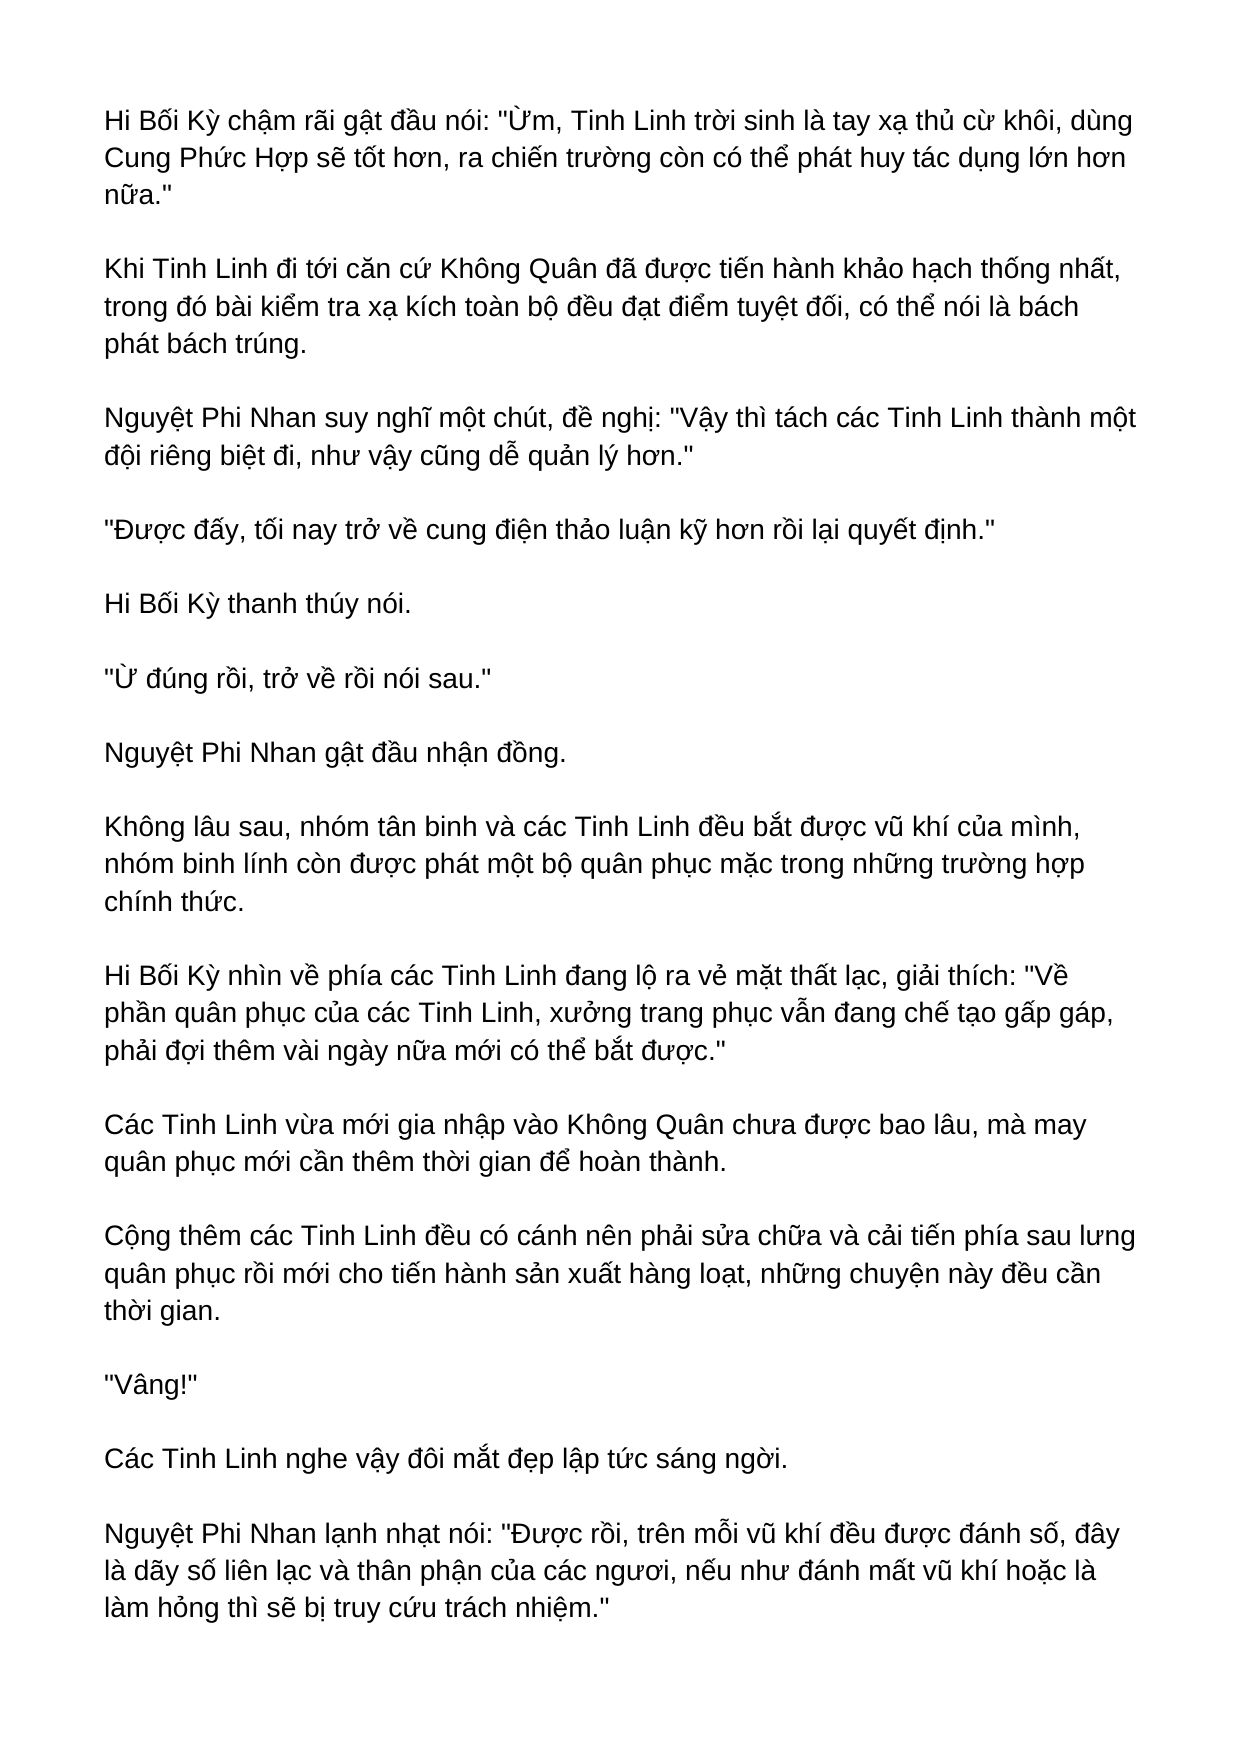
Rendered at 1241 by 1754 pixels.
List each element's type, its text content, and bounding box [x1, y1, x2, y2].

text Hi Bối Kỳ chậm rãi gật đầu nói: "Ừm, Tinh Linh trời sinh là tay xạ thủ cừ khôi, dùng Cung Phức Hợp sẽ tốt hơn, ra chiến trường còn có thể phát huy tác dụng lớn hơn nữa." [104, 104, 1136, 211]
text Nguyệt Phi Nhan lạnh nhạt nói: "Được rồi, trên mỗi vũ khí đều được đánh số, đây là dãy số liên lạc và thân phận của các ngươi, nếu như đánh mất vũ khí hoặc là làm hỏng thì sẽ bị truy cứu trách nhiệm." [104, 1517, 1136, 1624]
text Nguyệt Phi Nhan gật đầu nhận đồng. [104, 736, 1136, 768]
text Nguyệt Phi Nhan suy nghĩ một chút, đề nghị: "Vậy thì tách các Tinh Linh thành một đội riêng biệt đi, như vậy cũng dễ quản lý hơn." [104, 401, 1136, 471]
text Hi Bối Kỳ nhìn về phía các Tinh Linh đang lộ ra vẻ mặt thất lạc, giải thích: "Về phần quân phục của các Tinh Linh, xưởng trang phục vẫn đang chế tạo gấp gáp, phải đợi thêm vài ngày nữa mới có thể bắt được." [104, 959, 1136, 1066]
text Hi Bối Kỳ thanh thúy nói. [104, 587, 1136, 619]
text Các Tinh Linh vừa mới gia nhập vào Không Quân chưa được bao lâu, mà may quân phục mới cần thêm thời gian để hoàn thành. [104, 1108, 1136, 1177]
text Khi Tinh Linh đi tới căn cứ Không Quân đã được tiến hành khảo hạch thống nhất, trong đó bài kiểm tra xạ kích toàn bộ đều đạt điểm tuyệt đối, có thể nói là bách phát bách trúng. [104, 252, 1136, 359]
text Cộng thêm các Tinh Linh đều có cánh nên phải sửa chữa và cải tiến phía sau lưng quân phục rồi mới cho tiến hành sản xuất hàng loạt, những chuyện này đều cần thời gian. [104, 1219, 1136, 1326]
text "Ừ đúng rồi, trở về rồi nói sau." [104, 662, 1136, 694]
text "Vâng!" [104, 1368, 1136, 1401]
text Không lâu sau, nhóm tân binh và các Tinh Linh đều bắt được vũ khí của mình, nhóm binh lính còn được phát một bộ quân phục mặc trong những trường hợp chính thức. [104, 810, 1136, 917]
text Các Tinh Linh nghe vậy đôi mắt đẹp lập tức sáng ngời. [104, 1442, 1136, 1475]
text "Được đấy, tối nay trở về cung điện thảo luận kỹ hơn rồi lại quyết định." [104, 513, 1136, 545]
